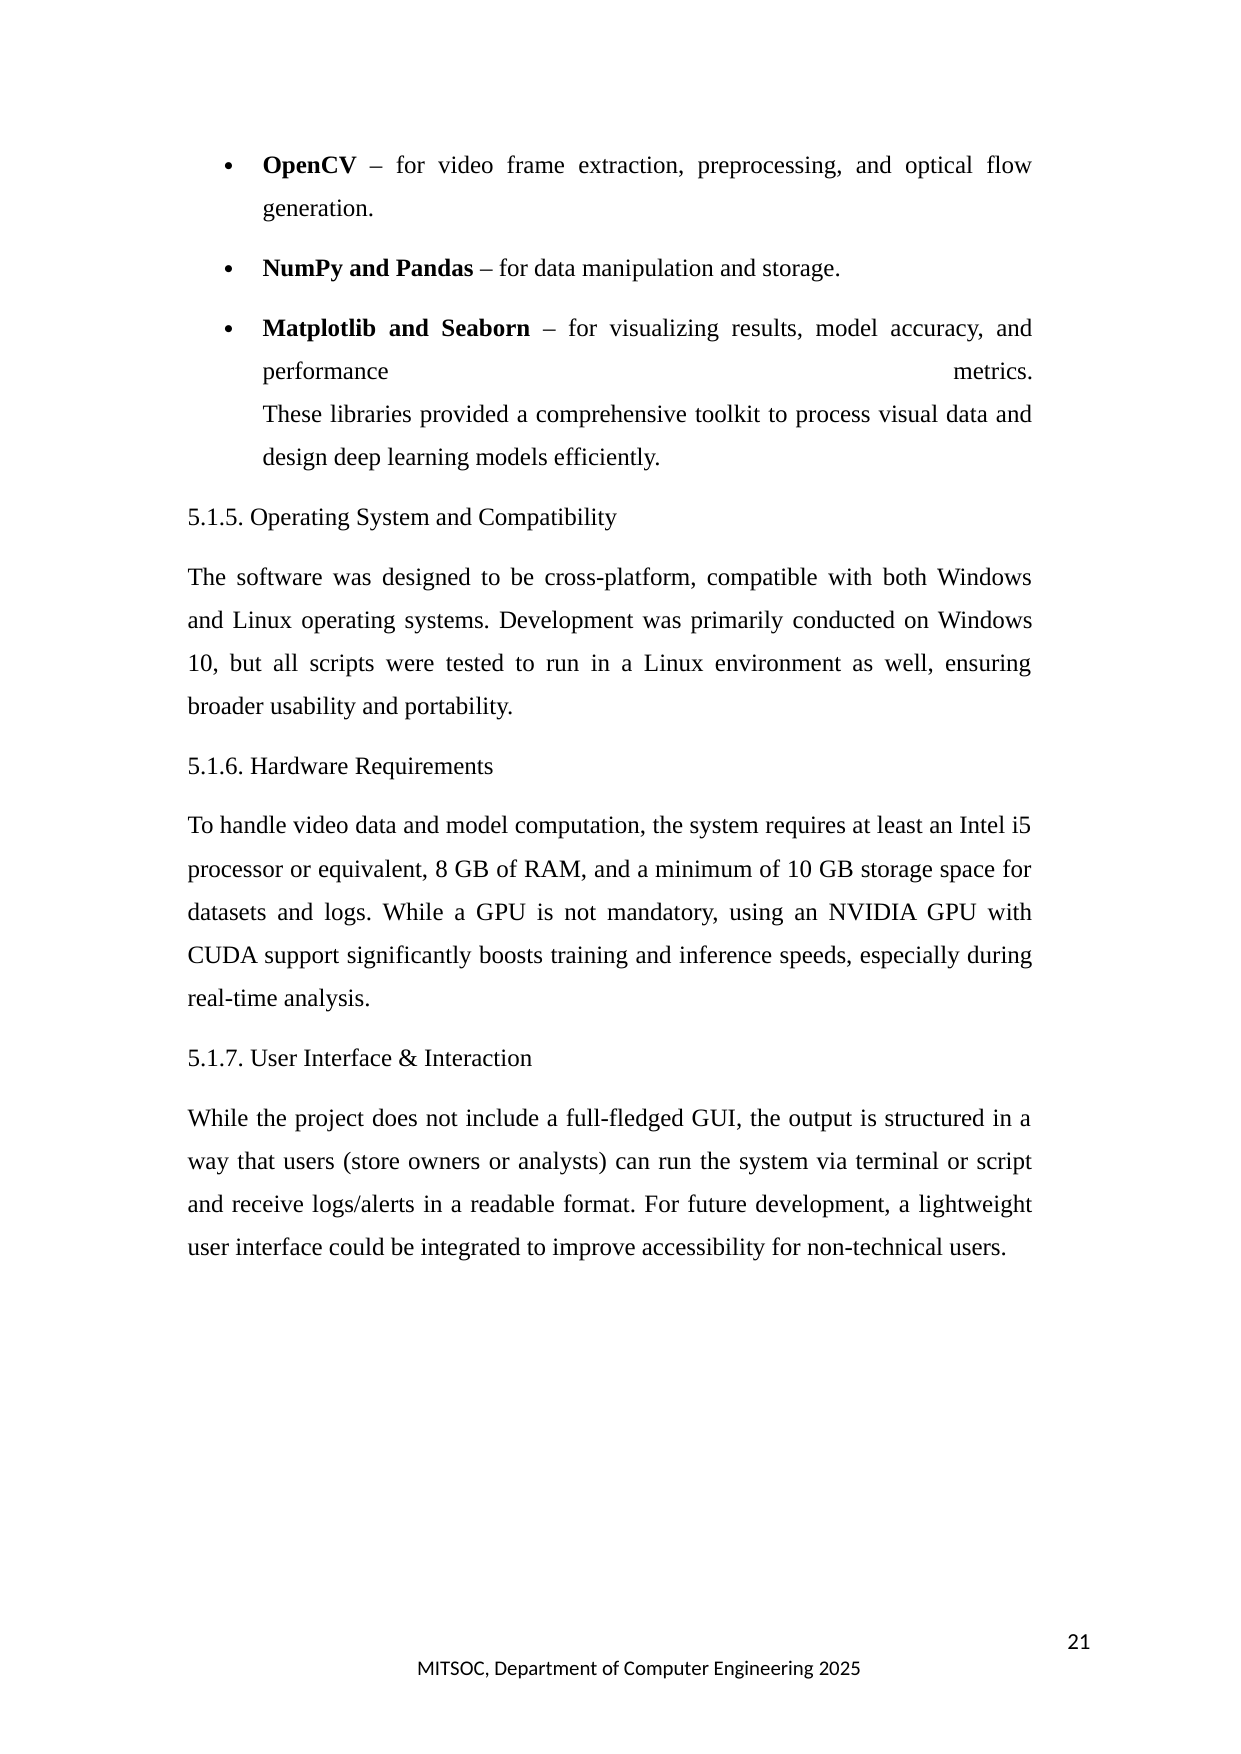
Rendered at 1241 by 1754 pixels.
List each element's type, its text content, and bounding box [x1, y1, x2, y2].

text To handle video data and model computation, the system requires at least an Intel i5 processor or equivalent, 8 GB of RAM, and a minimum of 10 GB storage space for datasets and logs. While a GPU is not mandatory, using an NVIDIA GPU with CUDA support significantly boosts training and inference speeds, especially during real-time analysis. [187, 811, 1033, 1012]
text The software was designed to be cross-platform, compatible with both Windows and Linux operating systems. Development was primarily conducted on Windows 10, but all scripts were tested to run in a Linux environment as well, ensuring broader usability and portability. [187, 562, 1033, 720]
text 5.1.7. User Interface & Interaction [187, 1043, 1033, 1072]
list NumPy and Pandas – for data manipulation and storage. [225, 253, 1033, 282]
list OpenCV – for video frame extraction, preprocessing, and optical flow generation. [225, 150, 1033, 222]
text 5.1.6. Hardware Requirements [187, 751, 1033, 779]
text While the project does not include a full-fledged GUI, the output is structured in a way that users (store owners or analysts) can run the system via terminal or script and receive logs/alerts in a readable format. For future development, a lightweight user interface could be integrated to improve accessibility for non-technical users. [187, 1103, 1033, 1261]
text 5.1.5. Operating System and Compatibility [187, 502, 1033, 531]
list Matplotlib and Seaborn – for visualizing results, model accuracy, and performance metrics. These libraries provided a comprehensive toolkit to process visual data and design deep learning models efficiently. [225, 313, 1033, 471]
